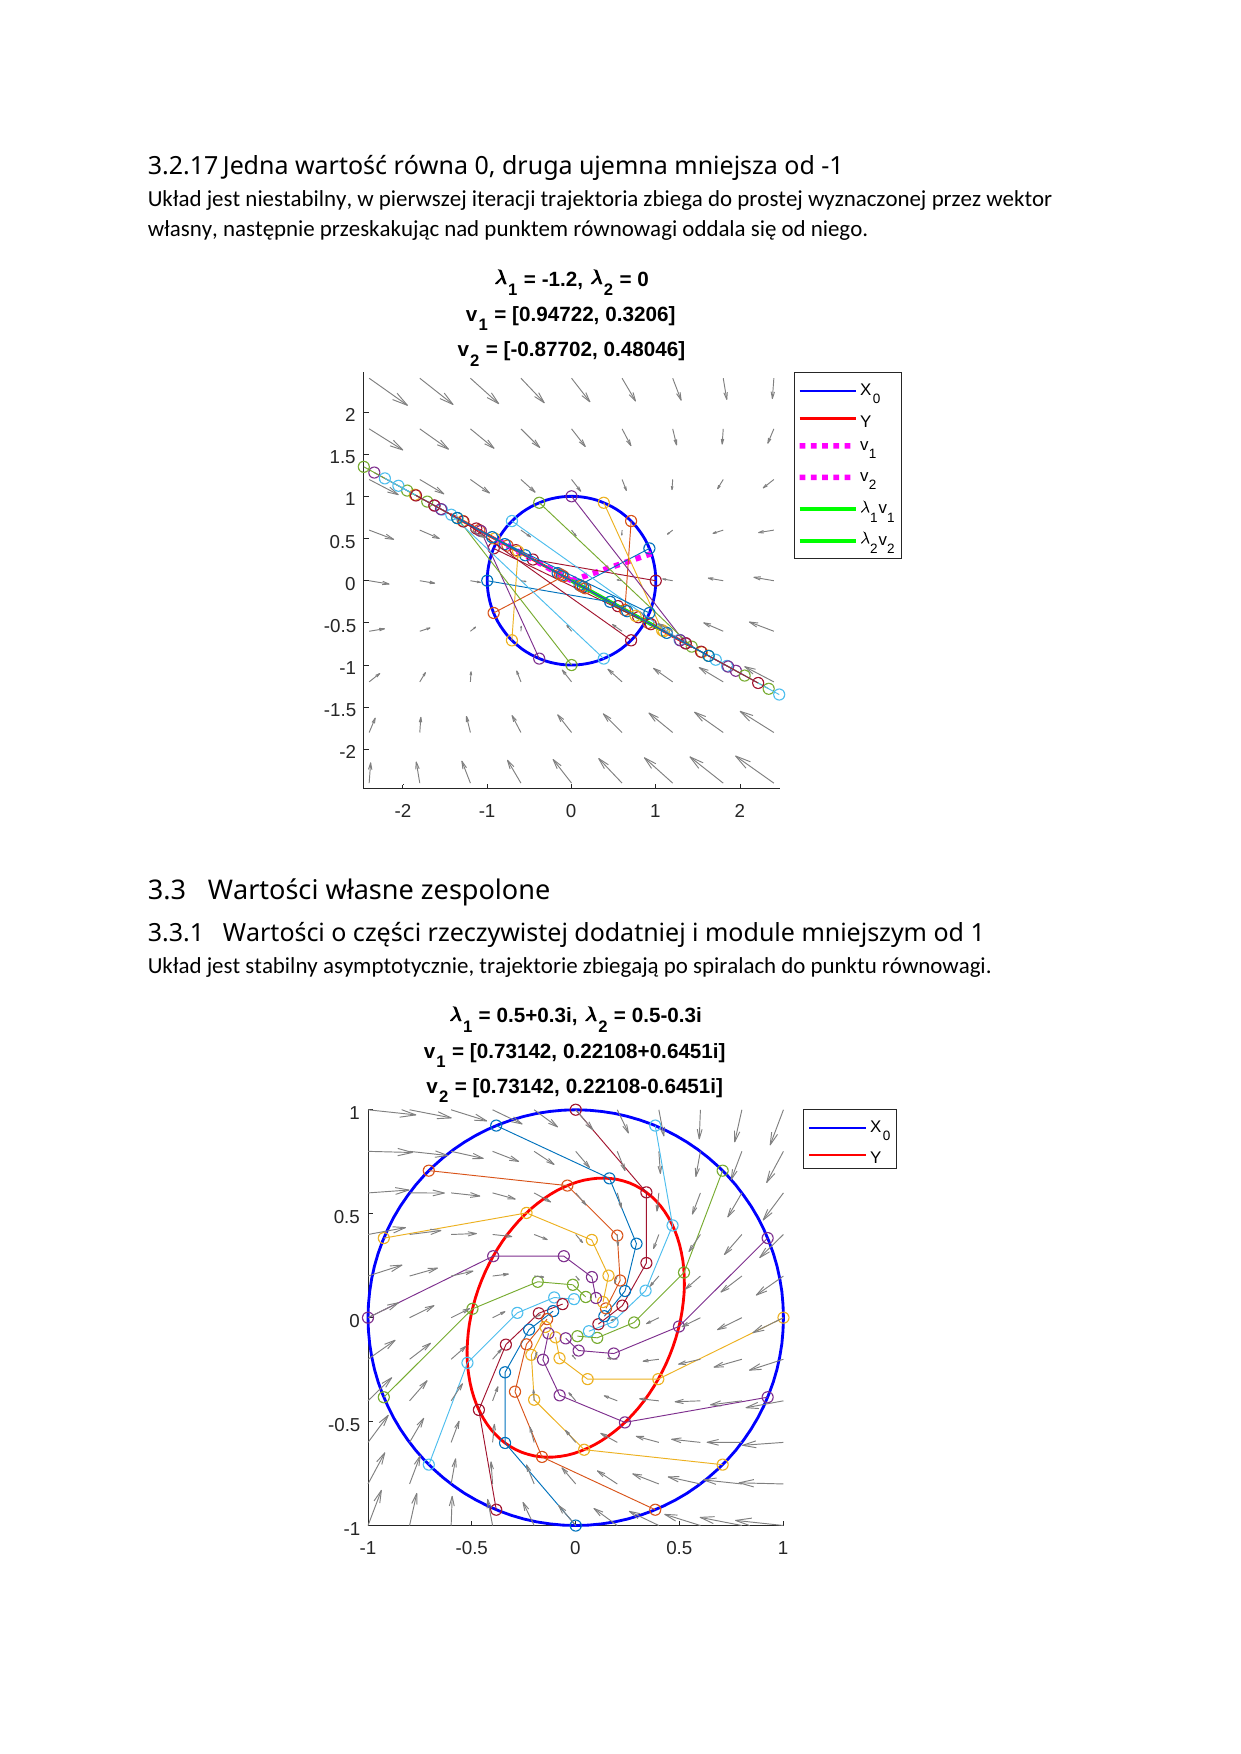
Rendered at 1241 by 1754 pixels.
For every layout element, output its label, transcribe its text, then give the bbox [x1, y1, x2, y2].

subtitle Wartości o części rzeczywistej dodatniej i module mniejszym od 1 [148, 915, 1093, 949]
subtitle Wartości własne zespolone [148, 871, 1093, 908]
subtitle Jedna wartość równa 0, druga ujemna mniejsza od -1 [148, 148, 1093, 182]
text Układ jest niestabilny, w pierwszej iteracji trajektoria zbiega do prostej wyznaczonej przez wektor własny, następnie przeskakując nad punktem równowagi oddala się od niego. [148, 184, 1093, 243]
text Układ jest stabilny asymptotycznie, trajektorie zbiegają po spiralach do punktu równowagi. [148, 952, 1093, 979]
